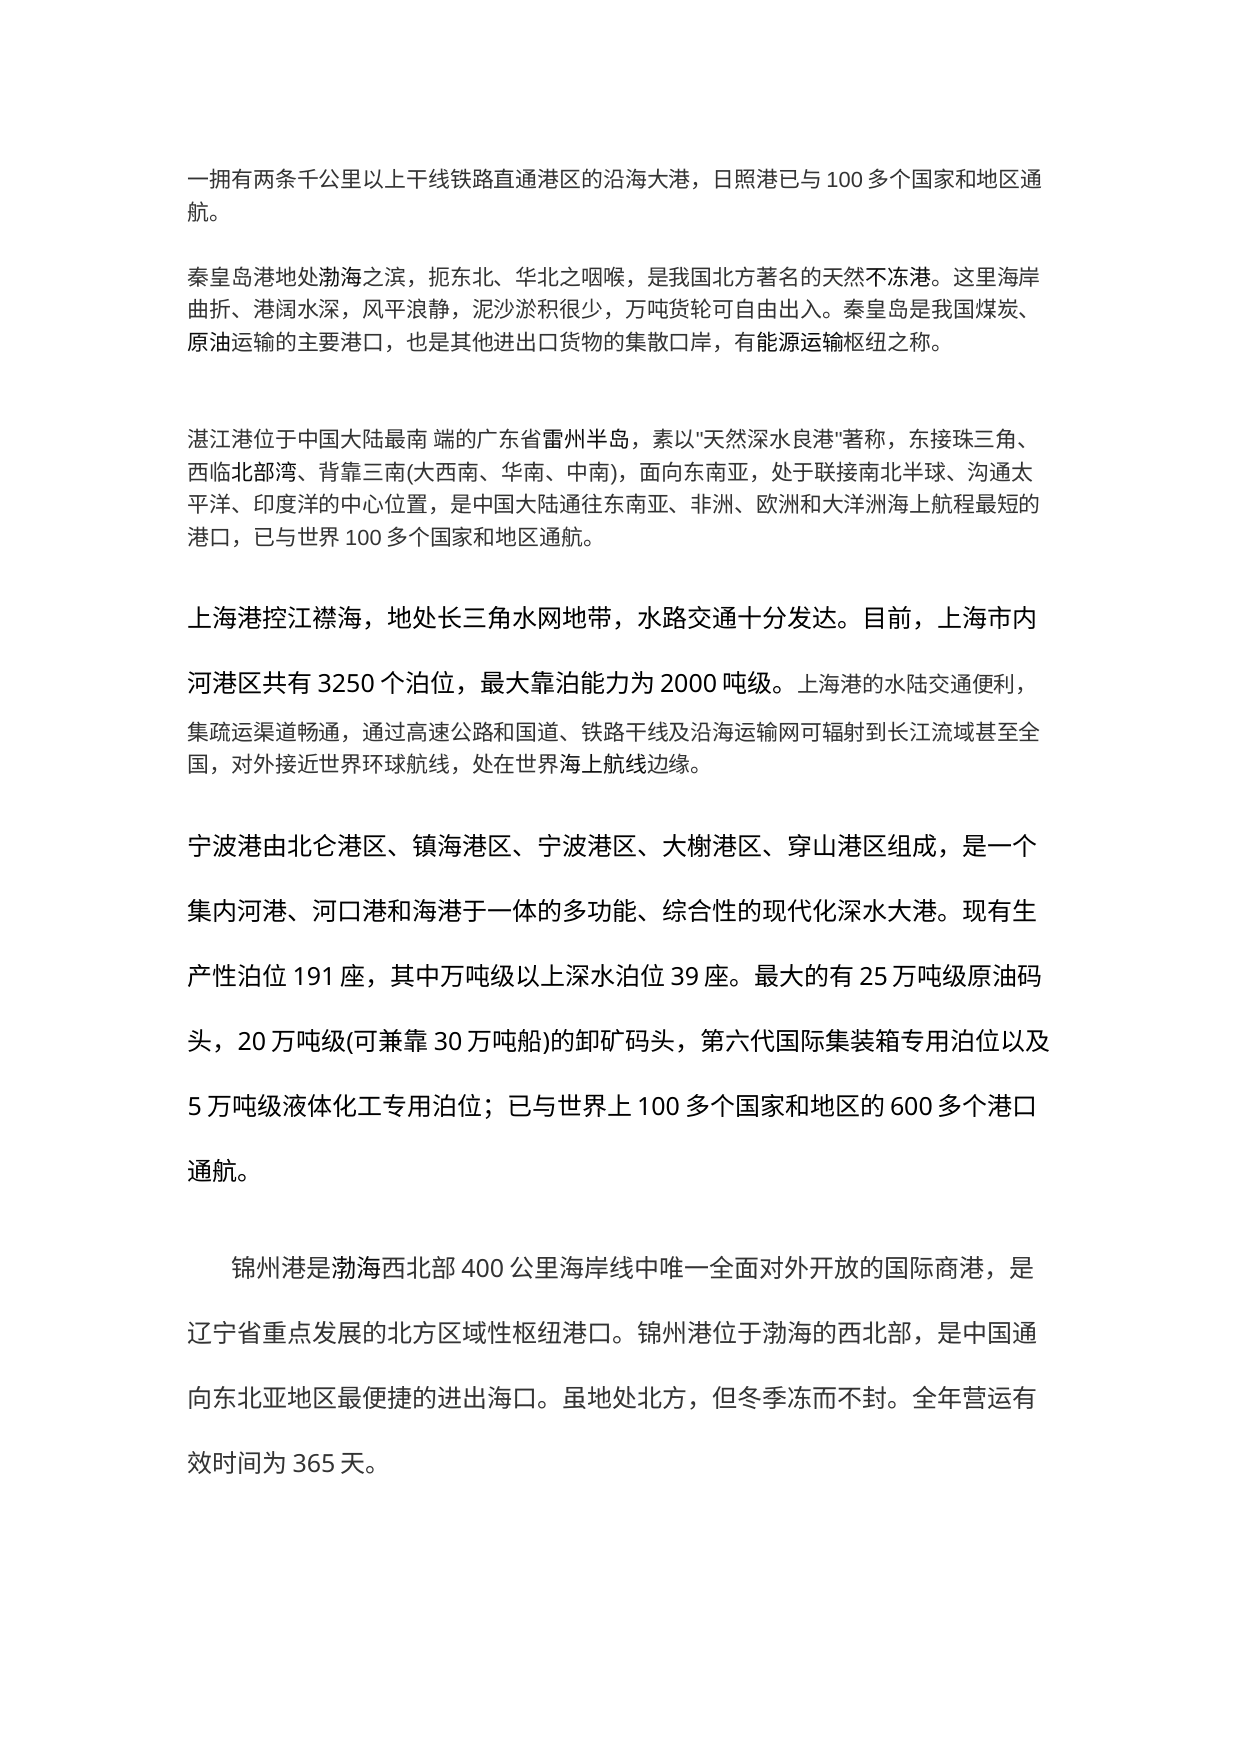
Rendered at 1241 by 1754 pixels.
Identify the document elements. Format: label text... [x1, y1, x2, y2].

text 锦州港是渤海西北部400公里海岸线中唯一全面对外开放的国际商港，是辽宁省重点发展的北方区域性枢纽港口。锦州港位于渤海的西北部，是中国通向东北亚地区最便捷的进出海口。虽地处北方，但冬季冻而不封。全年营运有效时间为365天。 [187, 1234, 1053, 1494]
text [187, 162, 1053, 227]
text 秦皇岛港地处渤海之滨，扼东北、华北之咽喉，是我国北方著名的天然不冻港。这里海岸曲折、港阔水深，风平浪静，泥沙淤积很少，万吨货轮可自由出入。秦皇岛是我国煤炭、原油运输的主要港口，也是其他进出口货物的集散口岸，有能源运输枢纽之称。 [187, 259, 1053, 357]
text 湛江港位于中国大陆最南 端的广东省雷州半岛，素以"天然深水良港"著称，东接珠三角、西临北部湾、背靠三南(大西南、华南、中南)，面向东南亚，处于联接南北半球、沟通太平洋、印度洋的中心位置，是中国大陆通往东南亚、非洲、欧洲和大洋洲海上航程最短的港口，已与世界100多个国家和地区通航。 [187, 422, 1053, 552]
text 上海港控江襟海，地处长三角水网地带，水路交通十分发达。目前，上海市内河港区共有3250个泊位，最大靠泊能力为2000吨级。上海港的水陆交通便利，集疏运渠道畅通，通过高速公路和国道、铁路干线及沿海运输网可辐射到长江流域甚至全国，对外接近世界环球航线，处在世界海上航线边缘。 [187, 584, 1053, 779]
text 宁波港由北仑港区、镇海港区、宁波港区、大榭港区、穿山港区组成，是一个集内河港、河口港和海港于一体的多功能、综合性的现代化深水大港。现有生产性泊位191座，其中万吨级以上深水泊位39座。最大的有25万吨级原油码头，20万吨级(可兼靠30万吨船)的卸矿码头，第六代国际集装箱专用泊位以及5万吨级液体化工专用泊位；已与世界上100多个国家和地区的600多个港口通航。 [187, 812, 1053, 1202]
